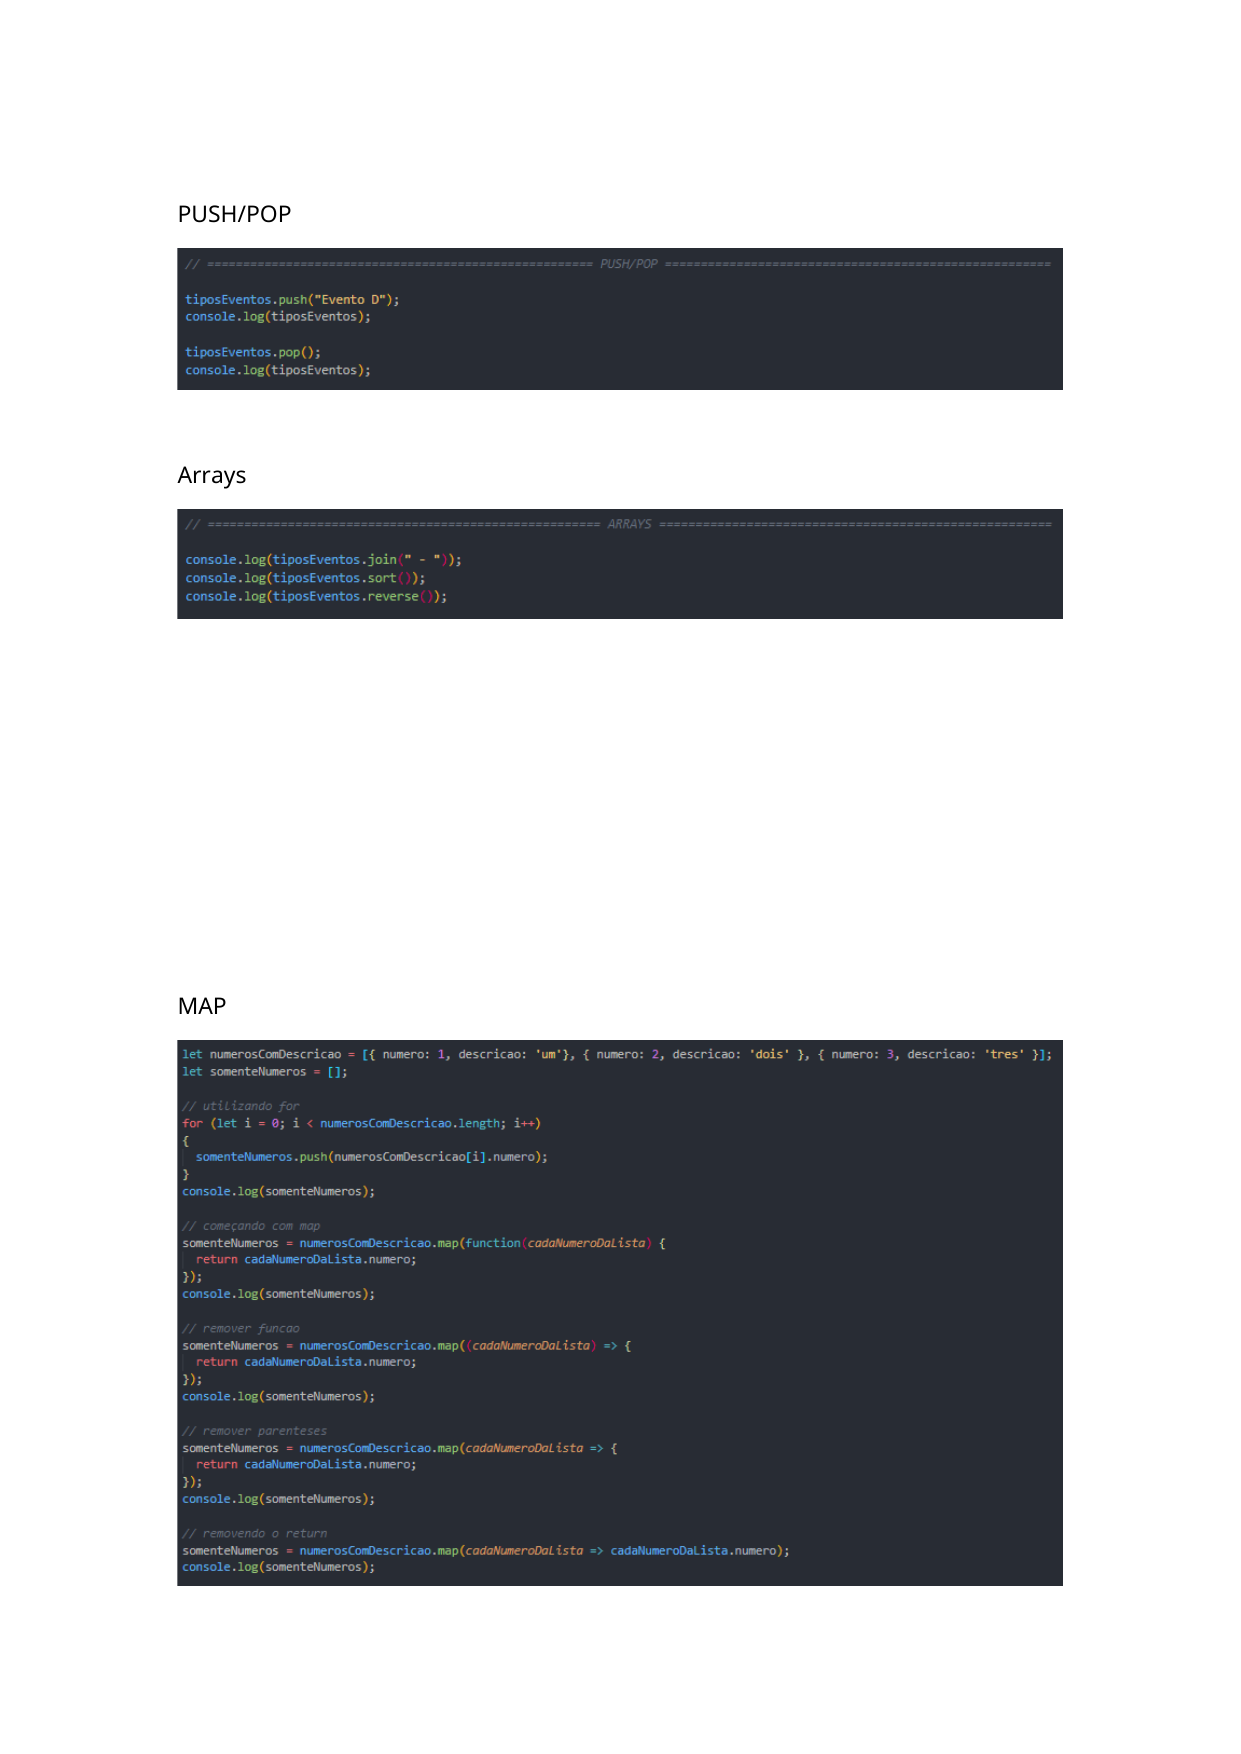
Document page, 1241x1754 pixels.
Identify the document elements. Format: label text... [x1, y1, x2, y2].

text Arrays [177, 459, 1063, 491]
picture [177, 248, 1063, 390]
text PUSH/POP [177, 198, 1063, 229]
picture [177, 1040, 1063, 1586]
text MAP [177, 990, 1063, 1022]
picture [177, 509, 1063, 619]
